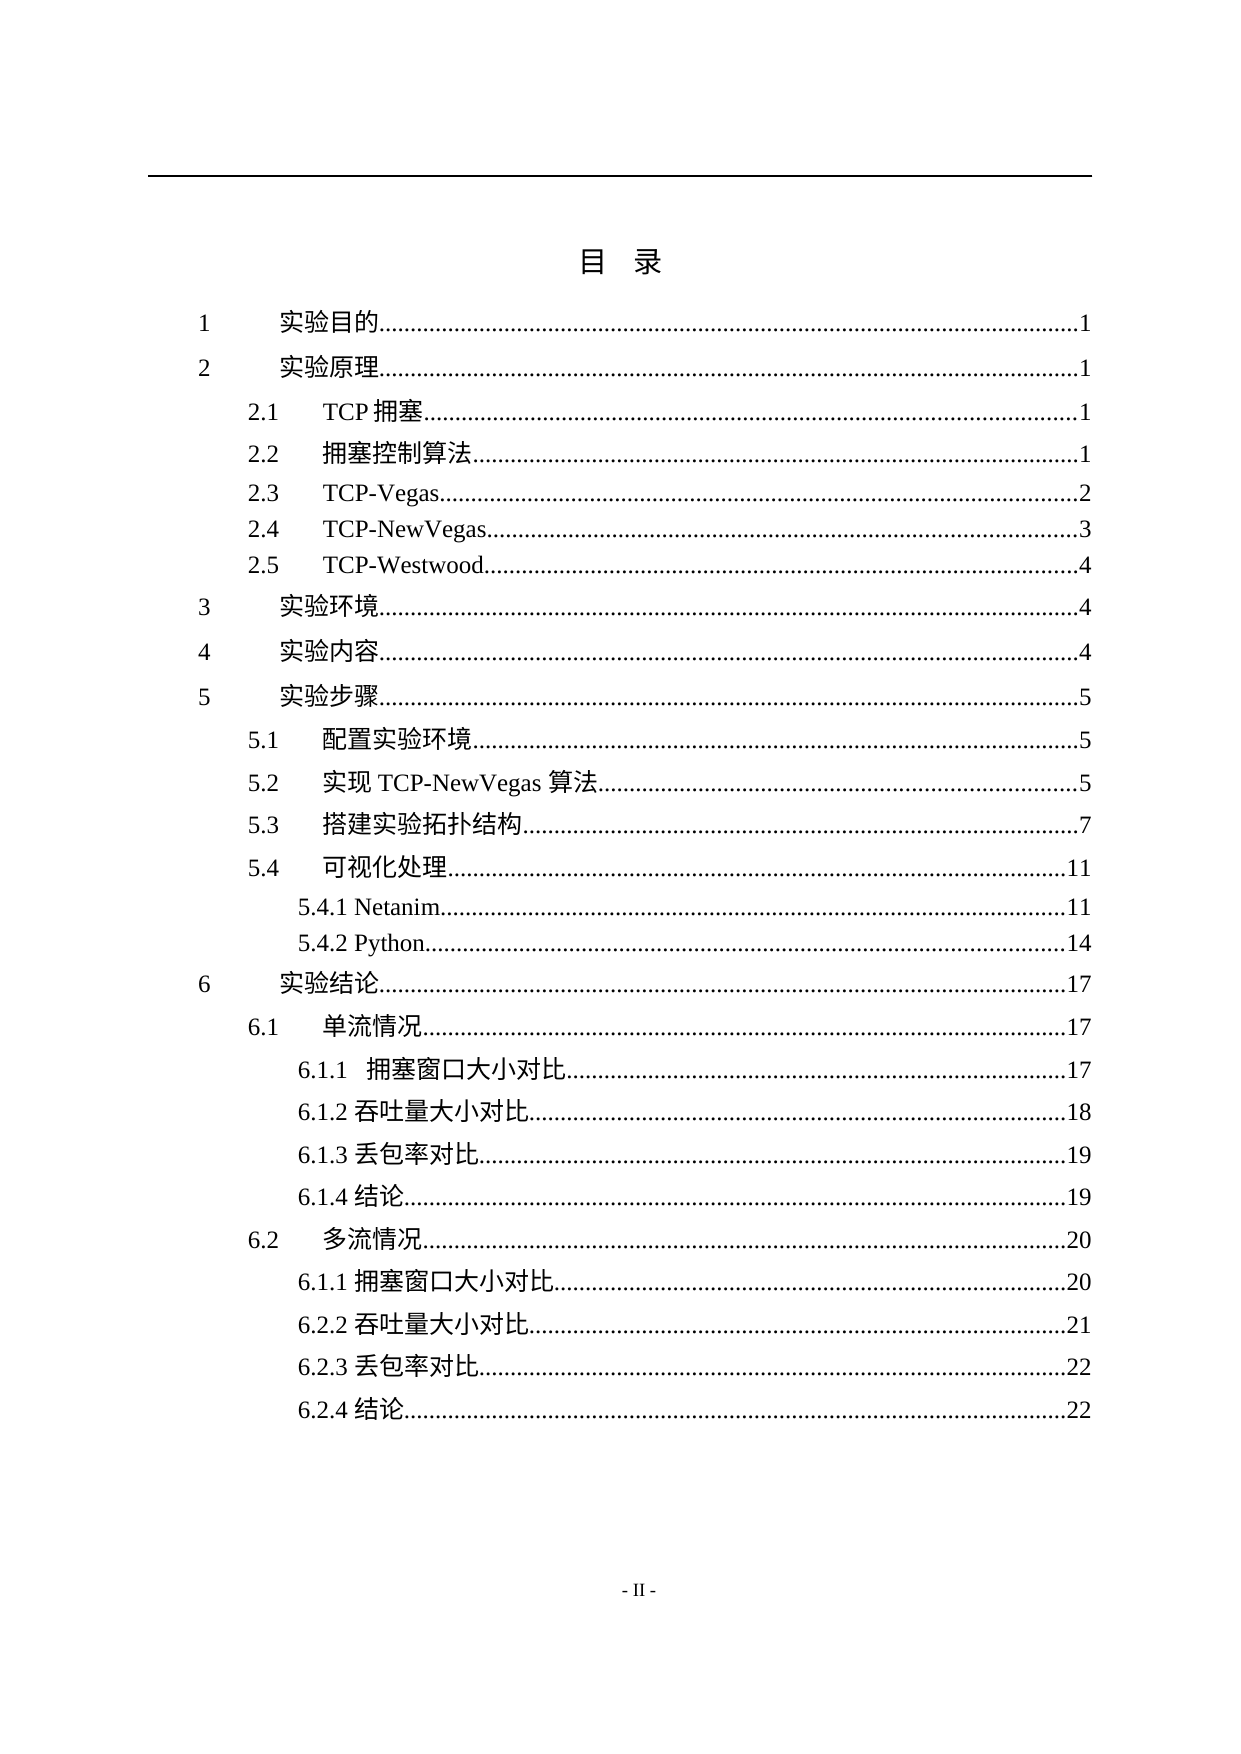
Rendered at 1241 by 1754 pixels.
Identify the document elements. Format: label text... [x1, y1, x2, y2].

text 2.1 TCP拥塞 1 [198, 393, 1092, 427]
text 6.2.2 吞吐量大小对比 21 [248, 1307, 1092, 1341]
text 5.2 实现TCP-NewVegas 算法 5 [198, 764, 1092, 798]
text 2.2 拥塞控制算法 1 [198, 436, 1092, 470]
text 2 实验原理 1 [198, 348, 1092, 384]
text 6.1.2 吞吐量大小对比 18 [248, 1094, 1092, 1128]
text 6.2 多流情况 20 [198, 1222, 1092, 1256]
text 6.1.4 结论 19 [248, 1179, 1092, 1213]
text 1 实验目的 1 [198, 302, 1092, 339]
text 4 实验内容 4 [198, 631, 1092, 667]
text 6.1.1 拥塞窗口大小对比 20 [248, 1264, 1092, 1298]
text 2.4 TCP-NewVegas 3 [198, 514, 1092, 543]
text 6.2.4 结论 22 [248, 1392, 1092, 1426]
text 5.4.1 Netanim 11 [248, 892, 1092, 921]
text 5 实验步骤 5 [198, 677, 1092, 713]
text 目 录 [148, 239, 1092, 281]
text 6.2.3 丢包率对比 22 [248, 1349, 1092, 1383]
text 2.3 TCP-Vegas 2 [198, 478, 1092, 507]
text 5.4 可视化处理 11 [198, 849, 1092, 883]
text 6 实验结论 17 [198, 964, 1092, 1000]
text 5.1 配置实验环境 5 [198, 722, 1092, 756]
text 5.4.2 Python 14 [248, 928, 1092, 957]
text 3 实验环境 4 [198, 586, 1092, 622]
text 6.1.3 丢包率对比 19 [248, 1137, 1092, 1171]
text 6.1 单流情况 17 [198, 1009, 1092, 1043]
text 2.5 TCP-Westwood 4 [198, 550, 1092, 579]
text 6.1.1 拥塞窗口大小对比 17 [248, 1052, 1092, 1086]
text 5.3 搭建实验拓扑结构 7 [198, 807, 1092, 841]
